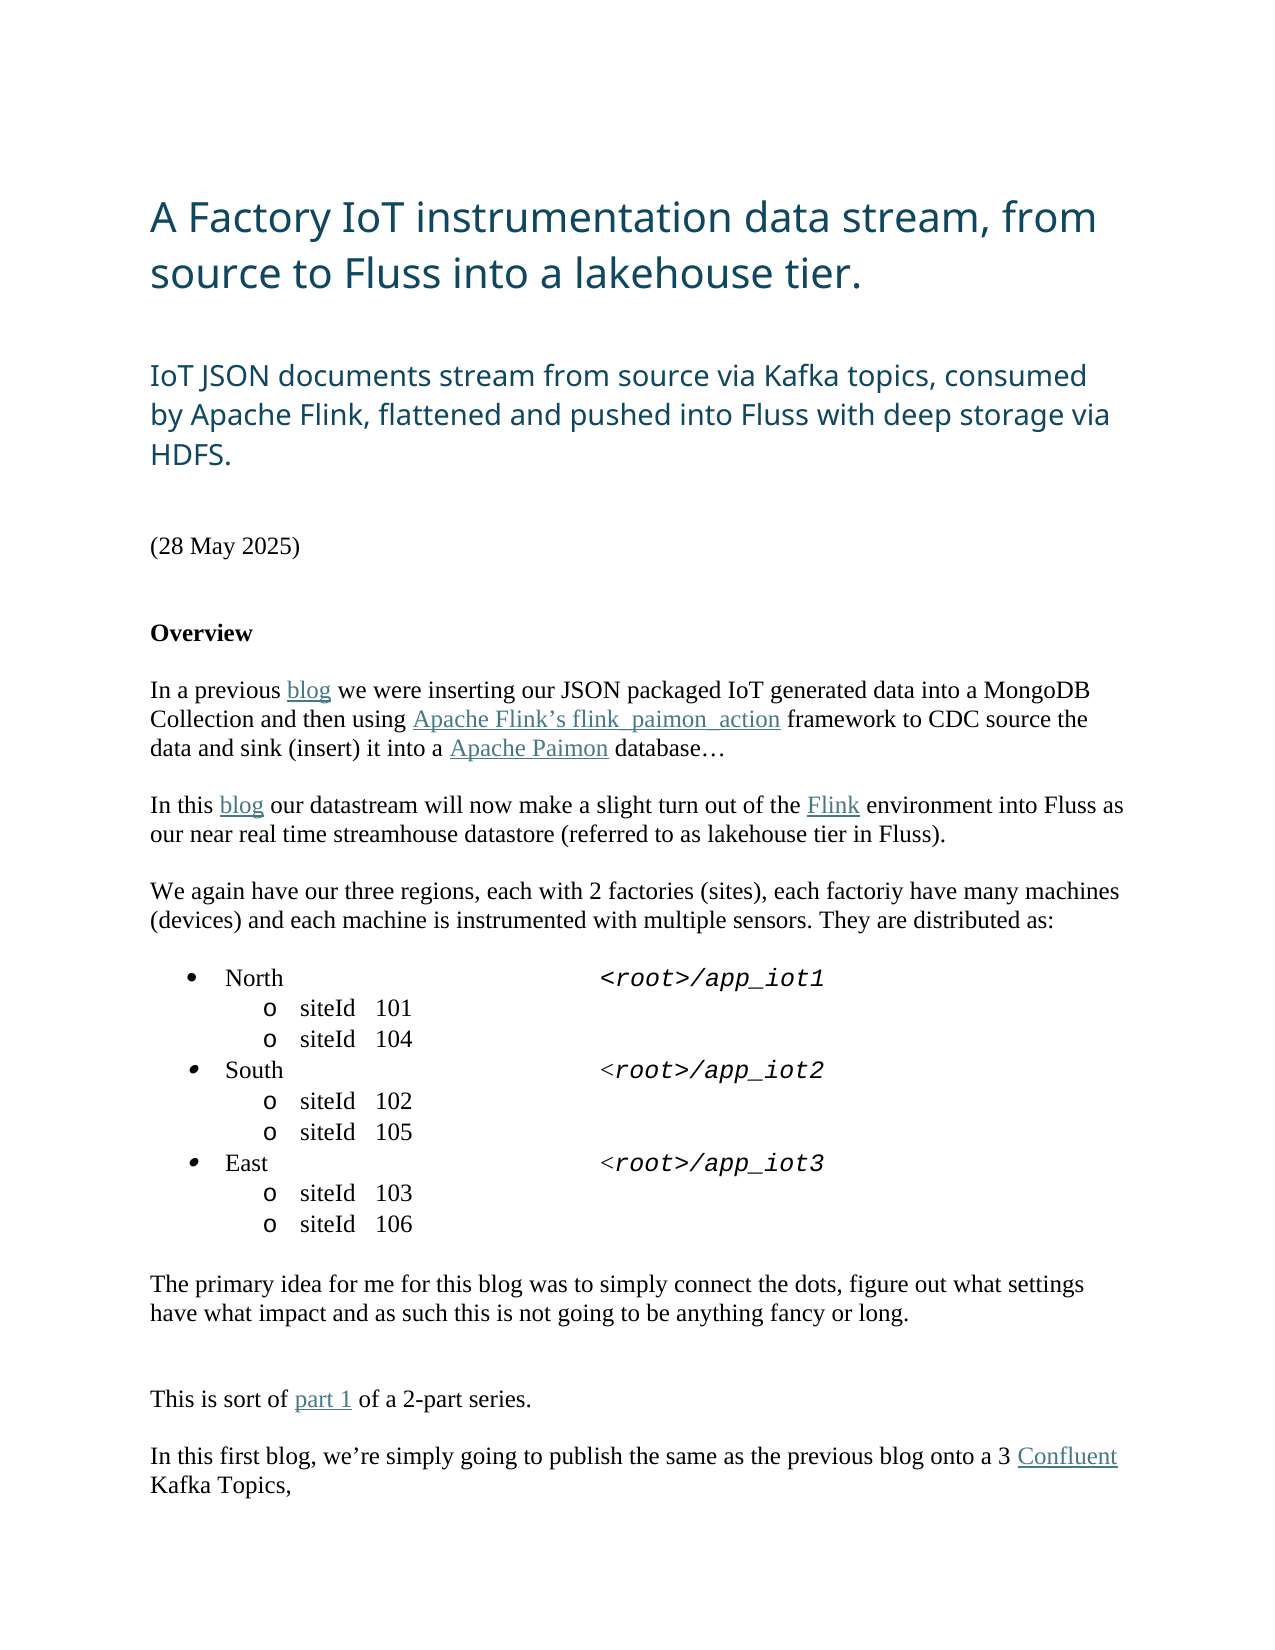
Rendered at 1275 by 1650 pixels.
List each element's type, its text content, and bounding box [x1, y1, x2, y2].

list siteId 102 [262, 1086, 1125, 1117]
subtitle A Factory IoT instrumentation data stream, from source to Fluss into a lakehouse tier. [150, 187, 1125, 301]
list South <root>/app_iot2 [187, 1055, 1125, 1086]
text IoT JSON documents stream from source via Kafka topics, consumed by Apache Flink, flattened and pushed into Fluss with deep storage via HDFS. [150, 355, 1125, 474]
text In this blog our datastream will now make a slight turn out of the Flink environment into Fluss as our near real time streamhouse datastore (referred to as lakehouse tier in Fluss). [150, 790, 1125, 848]
list siteId 105 [262, 1117, 1125, 1148]
text In a previous blog we were inserting our JSON packaged IoT generated data into a MongoDB Collection and then using Apache Flink’s flink_paimon_action framework to CDC source the data and sink (insert) it into a Apache Paimon database… [150, 675, 1125, 761]
list East <root>/app_iot3 [187, 1148, 1125, 1178]
text This is sort of part 1 of a 2-part series. [150, 1384, 1125, 1413]
text (28 May 2025) [150, 531, 1125, 560]
list siteId 106 [262, 1209, 1125, 1240]
list siteId 104 [262, 1024, 1125, 1055]
list North <root>/app_iot1 [187, 963, 1125, 993]
list siteId 101 [262, 993, 1125, 1024]
text Overview [150, 618, 1125, 646]
text We again have our three regions, each with 2 factories (sites), each factoriy have many machines (devices) and each machine is instrumented with multiple sensors. They are distributed as: [150, 876, 1125, 934]
list siteId 103 [262, 1178, 1125, 1209]
text In this first blog, we’re simply going to publish the same as the previous blog onto a 3 Confluent Kafka Topics, [150, 1441, 1125, 1499]
